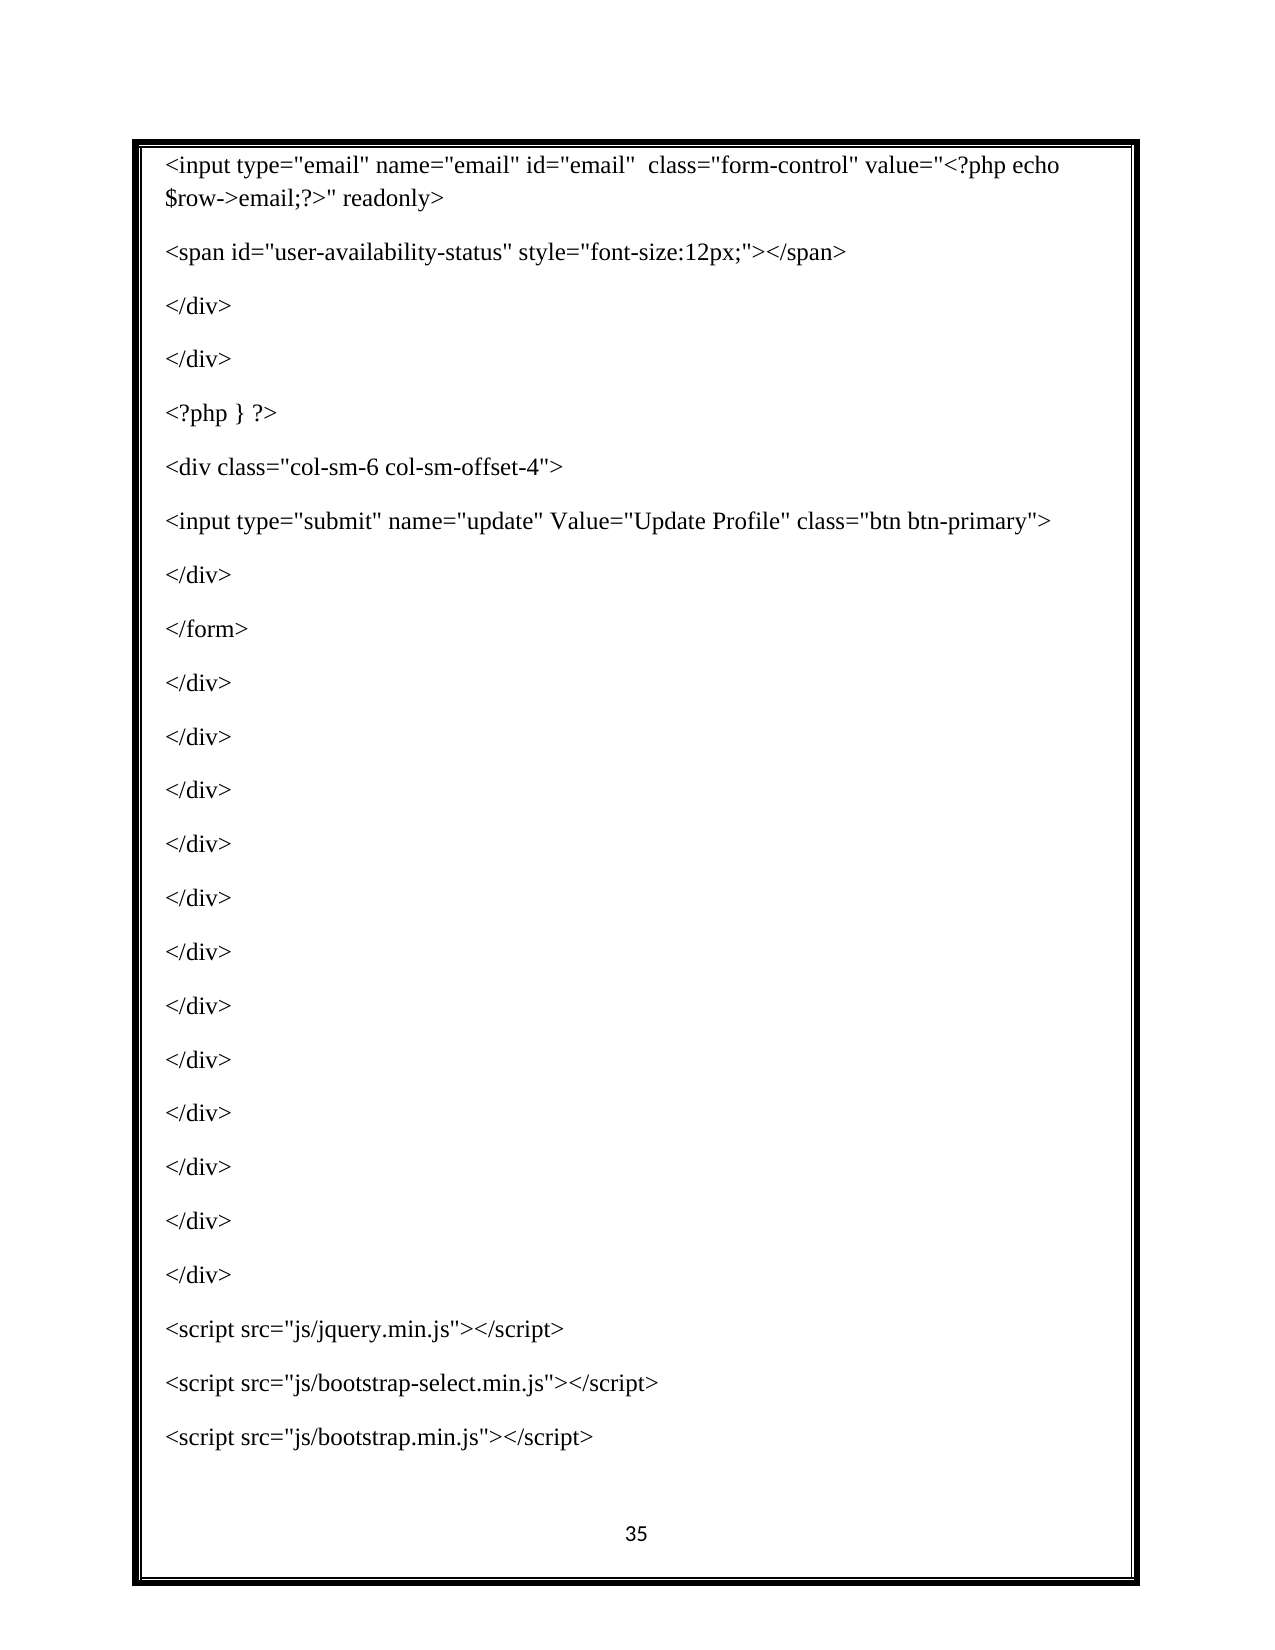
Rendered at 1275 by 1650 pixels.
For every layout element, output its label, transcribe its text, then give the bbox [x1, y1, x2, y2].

text </div> [165, 668, 1122, 696]
text </div> [165, 344, 1122, 373]
text </div> [165, 829, 1122, 858]
text <input type="submit" name="update" Value="Update Profile" class="btn btn-primary"> [165, 506, 1122, 535]
text <span id="user-availability-status" style="font-size:12px;"></span> [165, 237, 1122, 266]
text </div> [165, 1098, 1122, 1127]
text </div> [165, 991, 1122, 1019]
text </div> [165, 1152, 1122, 1181]
text <script src="js/jquery.min.js"></script> [165, 1314, 1122, 1343]
text </div> [165, 937, 1122, 966]
text <script src="js/bootstrap-select.min.js"></script> [165, 1368, 1122, 1397]
text </div> [165, 1260, 1122, 1289]
text </div> [165, 1045, 1122, 1073]
text <?php } ?> [165, 398, 1122, 427]
text <script src="js/bootstrap.min.js"></script> [165, 1422, 1122, 1450]
text </div> [165, 883, 1122, 912]
text </form> [165, 614, 1122, 643]
text </div> [165, 1206, 1122, 1235]
text <div class="col-sm-6 col-sm-offset-4"> [165, 452, 1122, 481]
text </div> [165, 722, 1122, 750]
text </div> [165, 291, 1122, 319]
text </div> [165, 775, 1122, 804]
text <input type="email" name="email" id="email" class="form-control" value="<?php echo $row->email;?>" readonly> [165, 150, 1122, 212]
text </div> [165, 560, 1122, 589]
